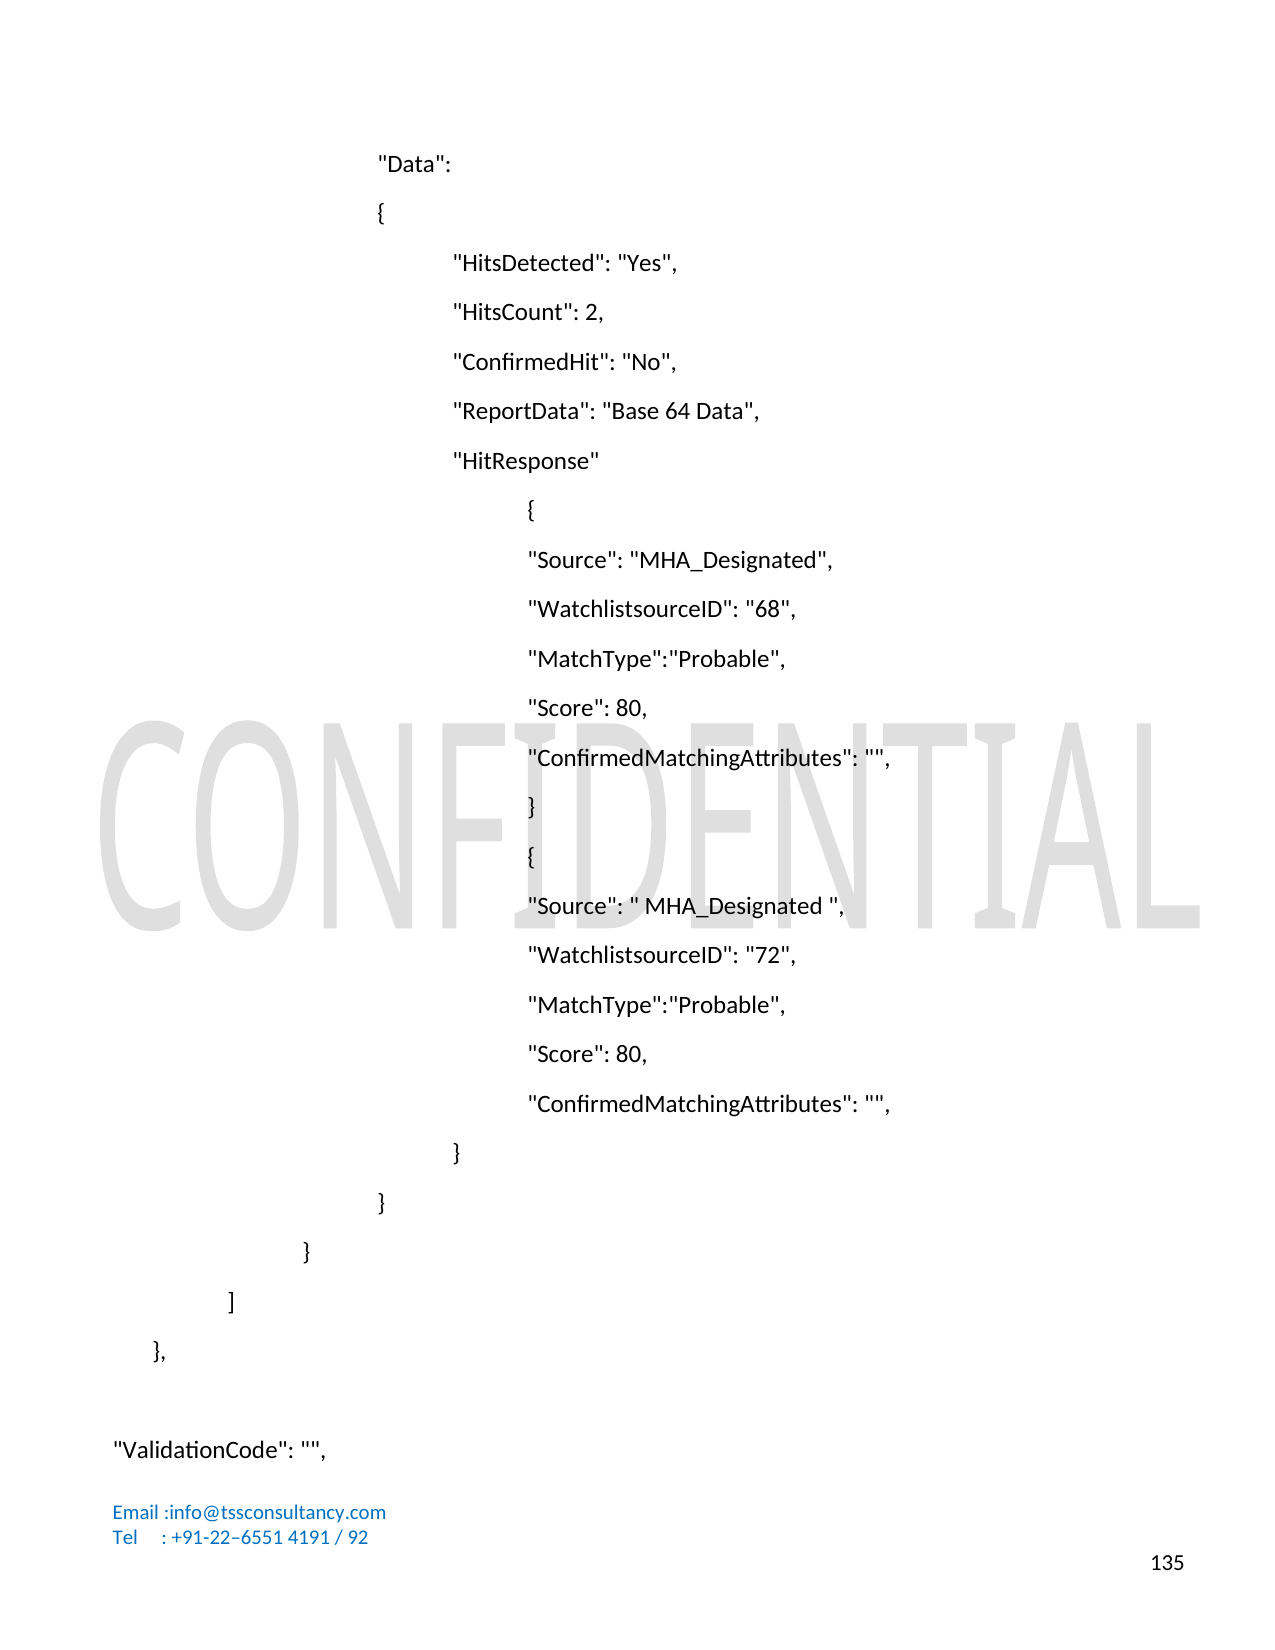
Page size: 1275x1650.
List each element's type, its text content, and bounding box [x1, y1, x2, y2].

text "Score": 80, [112, 692, 1223, 723]
text "Source": "MHA_Designated", [112, 544, 1223, 574]
text "ConfirmedHit": "No", [112, 346, 1223, 376]
text ] [112, 1286, 1223, 1316]
text { [112, 197, 1223, 228]
text { [112, 494, 1223, 525]
text } [112, 791, 1223, 822]
text "HitsDetected": "Yes", [112, 247, 1223, 277]
text } [112, 1187, 1223, 1217]
text } [112, 1137, 1223, 1168]
text "WatchlistsourceID": "72", [112, 939, 1223, 970]
text "ReportData": "Base 64 Data", [112, 395, 1223, 426]
text }, [112, 1335, 1223, 1366]
text "Score": 80, [112, 1038, 1223, 1069]
text } [112, 1236, 1223, 1267]
text "Source": " MHA_Designated ", [112, 890, 1223, 921]
text "MatchType":"Probable", [112, 643, 1223, 673]
text "HitsCount": 2, [112, 296, 1223, 327]
text "Data": [112, 148, 1223, 178]
text "WatchlistsourceID": "68", [112, 593, 1223, 624]
text "MatchType":"Probable", [112, 989, 1223, 1019]
text { [112, 841, 1223, 871]
text "ConfirmedMatchingAttributes": "", [112, 1088, 1223, 1118]
text "ConfirmedMatchingAttributes": "", [112, 742, 1223, 772]
text "ValidationCode": "", [112, 1434, 1223, 1465]
text "HitResponse" [112, 445, 1223, 475]
